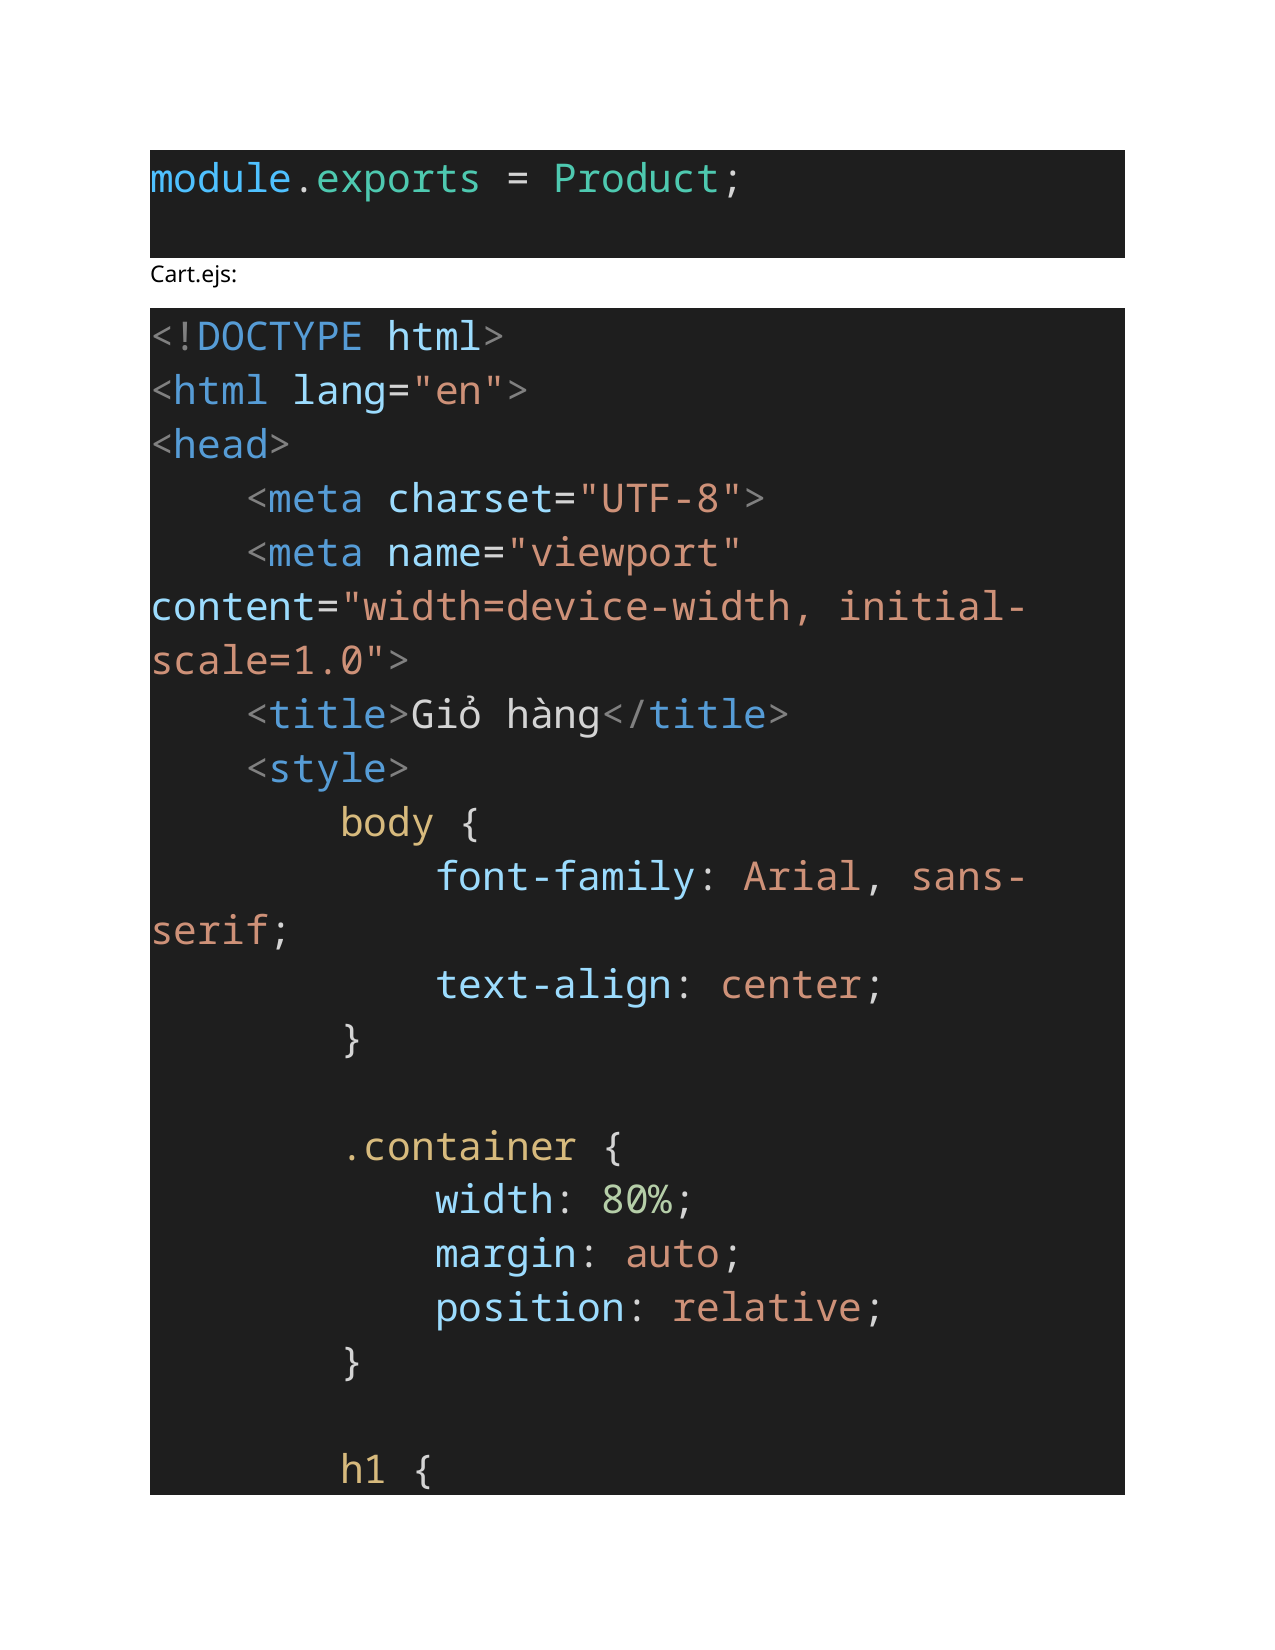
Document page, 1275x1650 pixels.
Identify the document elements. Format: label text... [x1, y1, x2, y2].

text <head> [150, 416, 1125, 470]
text module.exports = Product; [150, 150, 1125, 204]
text margin: auto; [150, 1226, 1125, 1279]
text } [150, 1010, 1125, 1064]
text <meta name="viewport" content="width=device-width, initial-scale=1.0"> [150, 524, 1125, 686]
text font-family: Arial, sans-serif; [150, 848, 1125, 956]
text <title>Giỏ hàng</title> [150, 686, 1125, 740]
text <style> [150, 740, 1125, 794]
text text-align: center; [150, 956, 1125, 1010]
text body { [150, 794, 1125, 848]
text Cart.ejs: [150, 258, 1125, 289]
text .container { [150, 1118, 1125, 1172]
text <!DOCTYPE html> [150, 308, 1125, 362]
text h1 { [150, 1441, 1125, 1495]
text } [150, 1333, 1125, 1387]
text <meta charset="UTF-8"> [150, 470, 1125, 524]
text position: relative; [150, 1279, 1125, 1333]
text width: 80%; [150, 1172, 1125, 1226]
text <html lang="en"> [150, 362, 1125, 416]
